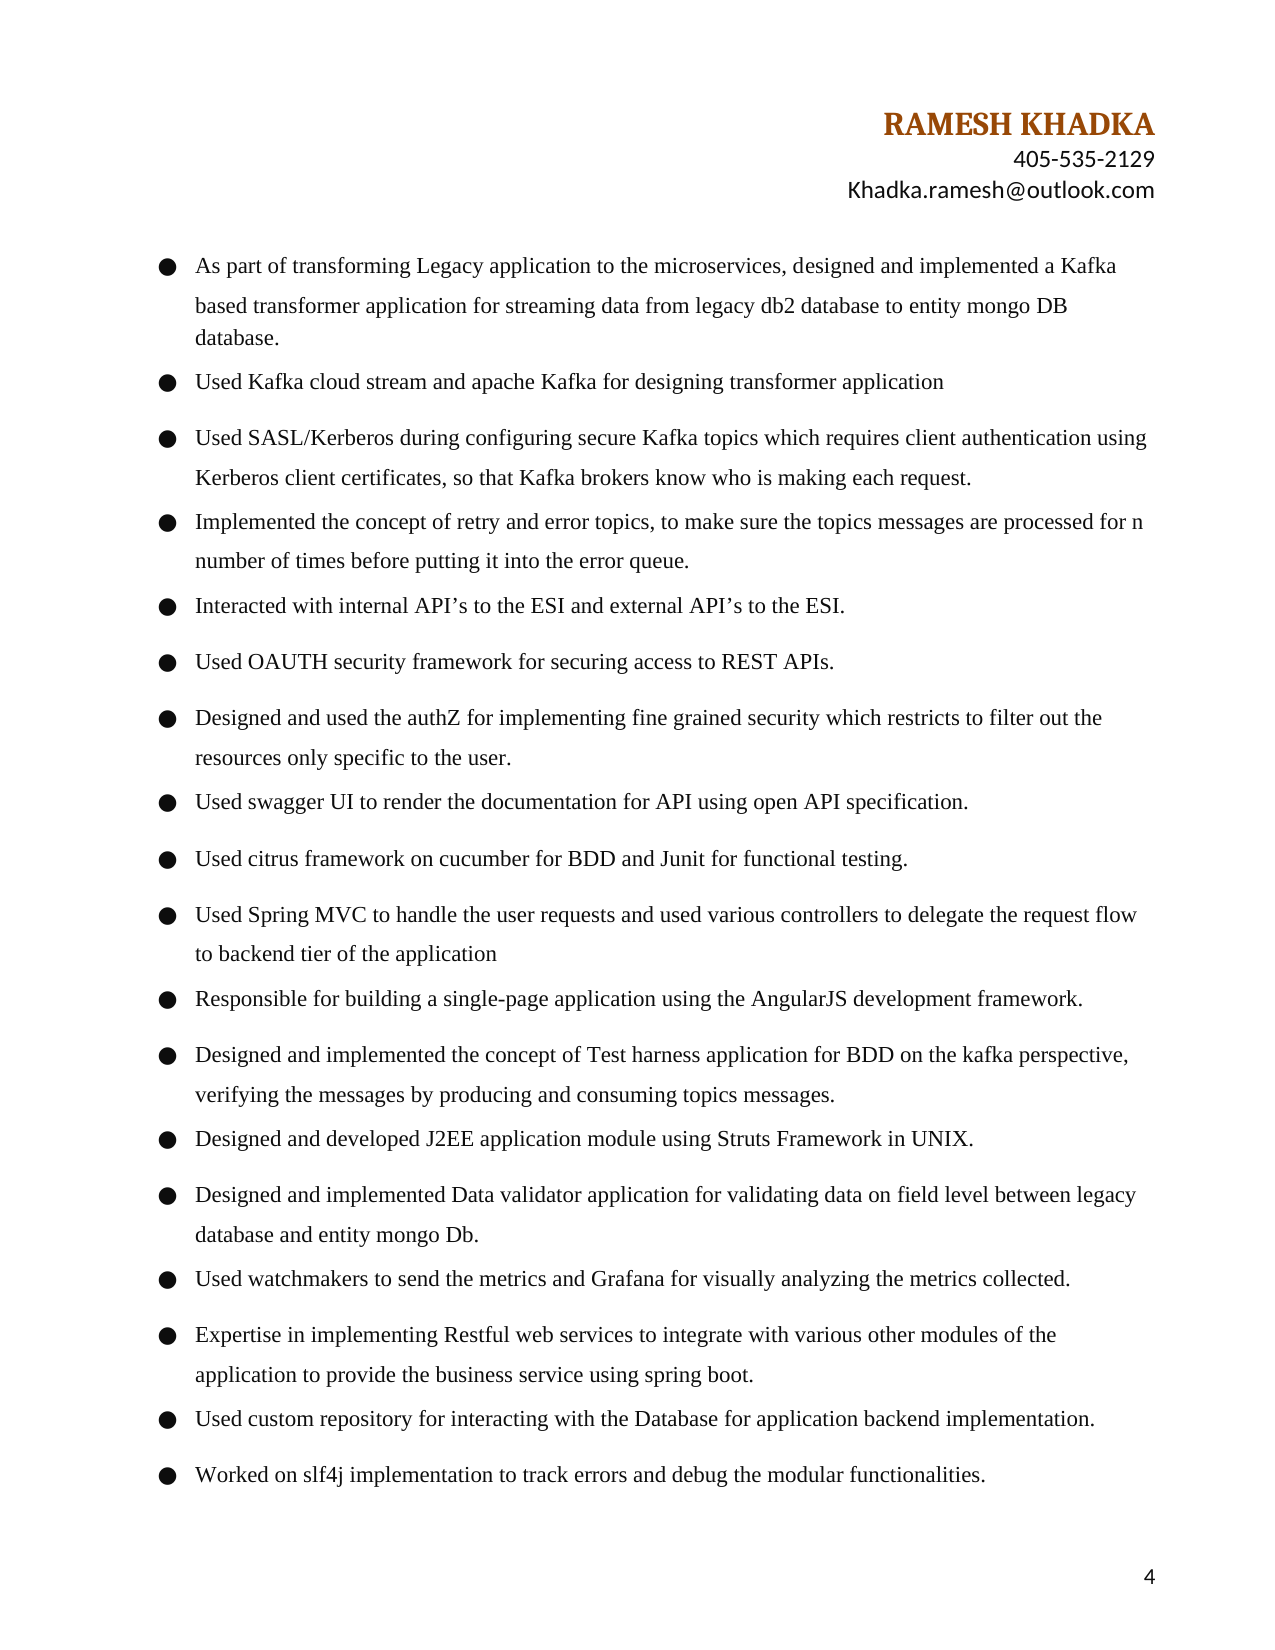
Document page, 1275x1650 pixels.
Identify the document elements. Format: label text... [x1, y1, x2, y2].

list Used Spring MVC to handle the user requests and used various controllers to delegate the request flow to backend tier of the application [157, 888, 1155, 967]
list Used Kafka cloud stream and apache Kafka for designing transformer application [157, 355, 1155, 402]
list Designed and implemented the concept of Test harness application for BDD on the kafka perspective, verifying the messages by producing and consuming topics messages. [157, 1028, 1155, 1107]
list Used citrus framework on cucumber for BDD and Junit for functional testing. [157, 832, 1155, 879]
list Used swagger UI to render the documentation for API using open API specification. [157, 776, 1155, 823]
list Used watchmakers to send the metrics and Grafana for visually analyzing the metrics collected. [157, 1252, 1155, 1299]
list Used custom repository for interacting with the Database for application backend implementation. [157, 1392, 1155, 1439]
list Implemented the concept of retry and error topics, to make sure the topics messages are processed for n number of times before putting it into the error queue. [157, 495, 1155, 574]
list Expertise in implementing Restful web services to integrate with various other modules of the application to provide the business service using spring boot. [157, 1309, 1155, 1387]
list Designed and implemented Data validator application for validating data on field level between legacy database and entity mongo Db. [157, 1168, 1155, 1247]
list Worked on slf4j implementation to track errors and debug the modular functionalities. [157, 1449, 1155, 1496]
list Used OAUTH security framework for securing access to REST APIs. [157, 636, 1155, 682]
list Interacted with internal API’s to the ESI and external API’s to the ESI. [157, 579, 1155, 626]
list Designed and used the authZ for implementing fine grained security which restricts to filter out the resources only specific to the user. [157, 692, 1155, 770]
list As part of transforming Legacy application to the microservices, designed and implemented a Kafka based transformer application for streaming data from legacy db2 database to entity mongo DB database. [157, 240, 1155, 350]
list Responsible for building a single-page application using the AngularJS development framework. [157, 972, 1155, 1019]
list Used SASL/Kerberos during configuring secure Kafka topics which requires client authentication using Kerberos client certificates, so that Kafka brokers know who is making each request. [157, 412, 1155, 490]
list Designed and developed J2EE application module using Struts Framework in UNIX. [157, 1112, 1155, 1159]
